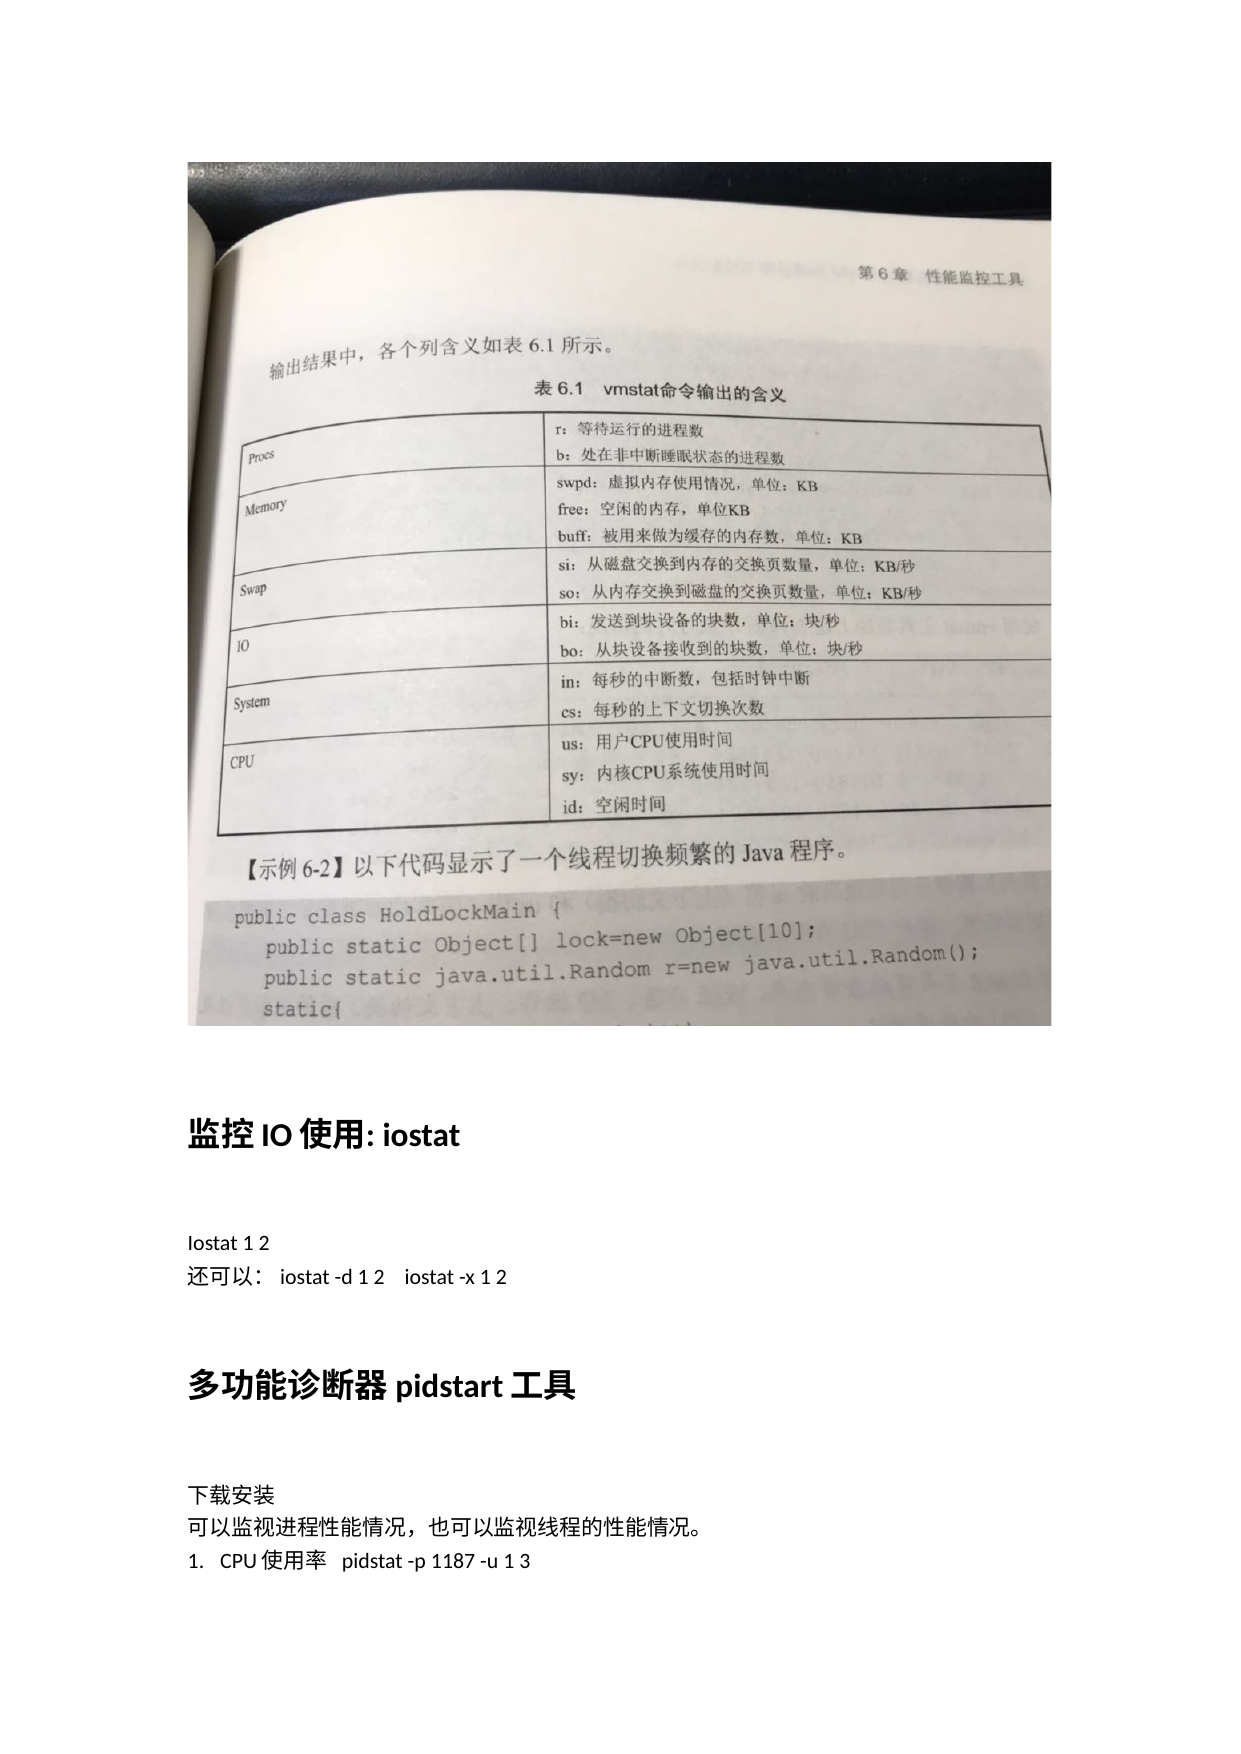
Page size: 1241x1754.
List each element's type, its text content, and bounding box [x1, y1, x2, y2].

text 下载安装 [187, 1477, 1053, 1510]
subtitle 监控IO使用: iostat [187, 1099, 1053, 1164]
subtitle 多功能诊断器 pidstart工具 [187, 1350, 1053, 1415]
text 可以监视进程性能情况，也可以监视线程的性能情况。 [187, 1510, 1053, 1542]
text 还可以： iostat -d 1 2 iostat -x 1 2 [187, 1258, 1053, 1291]
picture [187, 162, 1052, 1026]
list CPU使用率 pidstat -p 1187 -u 1 3 -p 指定进程id -u 表示cpu -t 查看进程 -d 磁盘IO -r 内存 [187, 1542, 1053, 1575]
text Iostat 1 2 [187, 1226, 1053, 1258]
